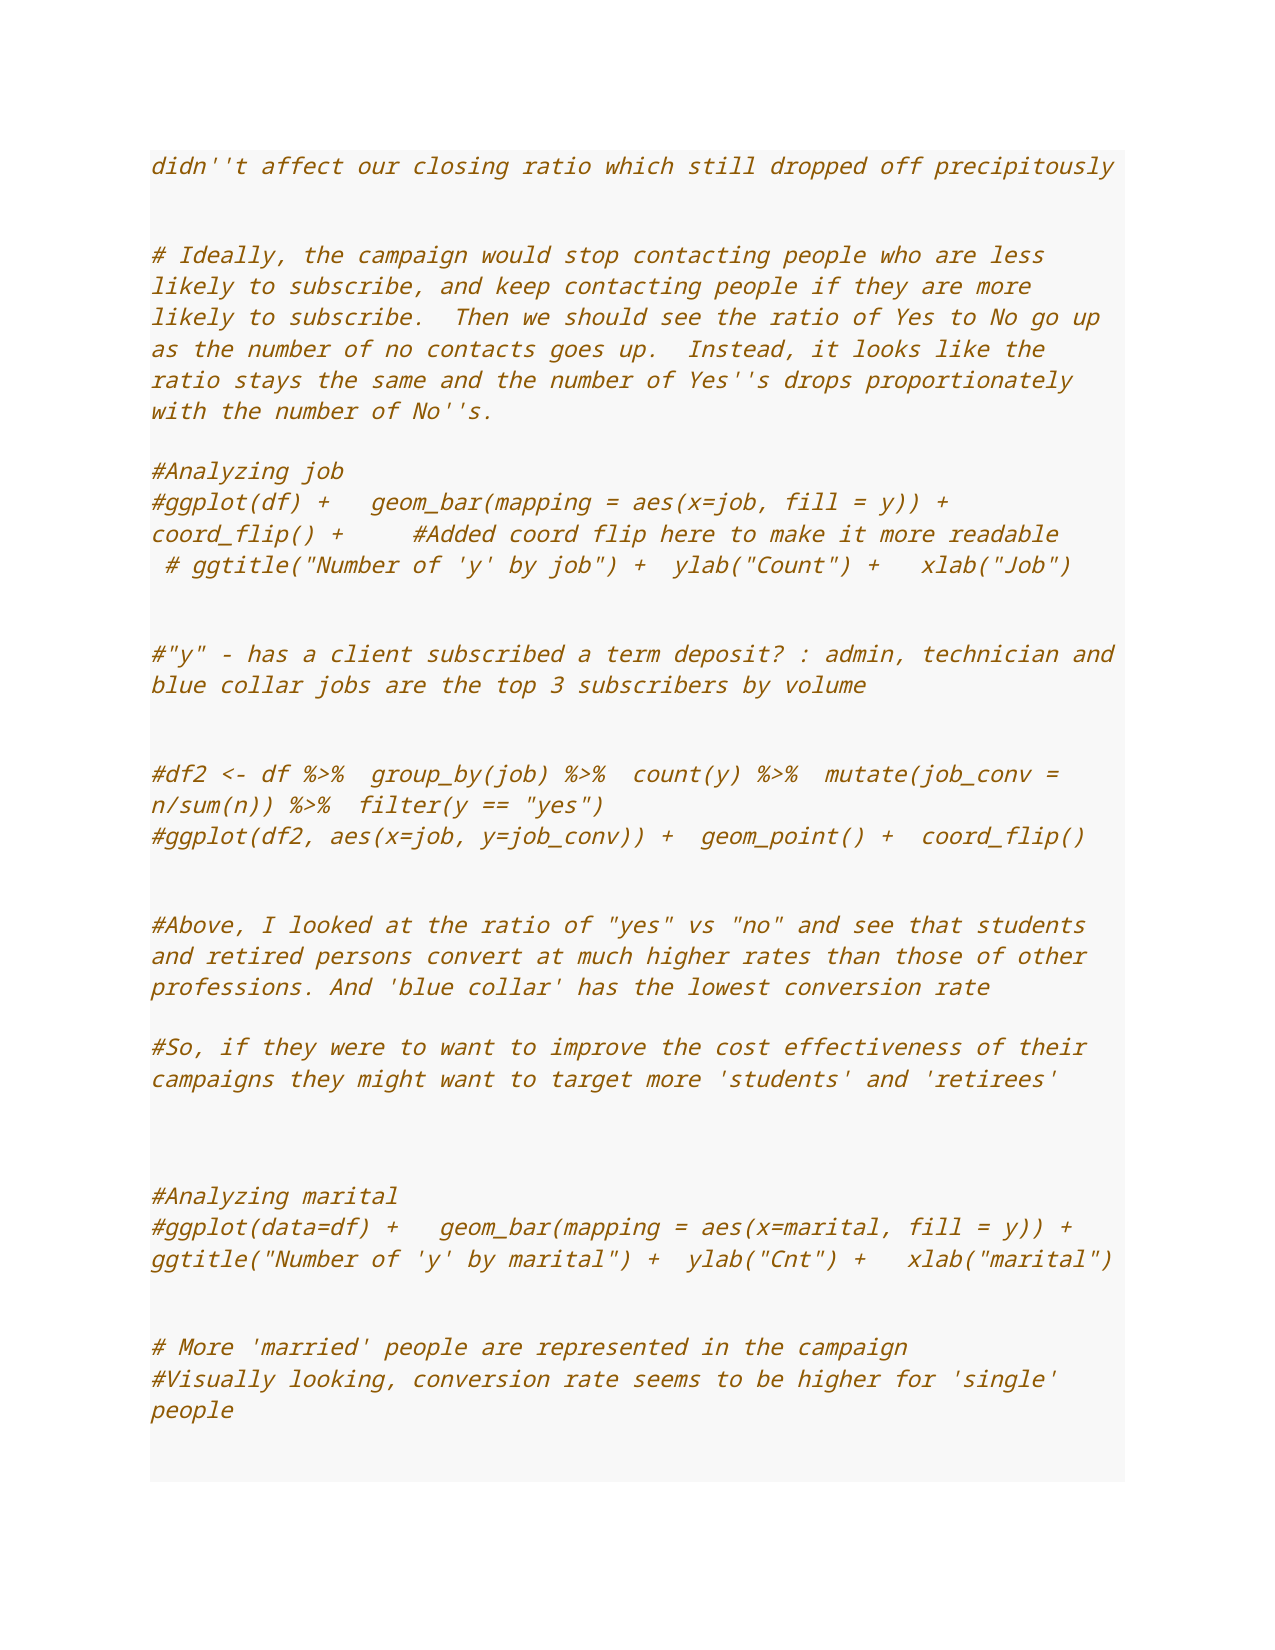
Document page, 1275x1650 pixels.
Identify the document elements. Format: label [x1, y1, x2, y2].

text [150, 150, 1125, 1482]
